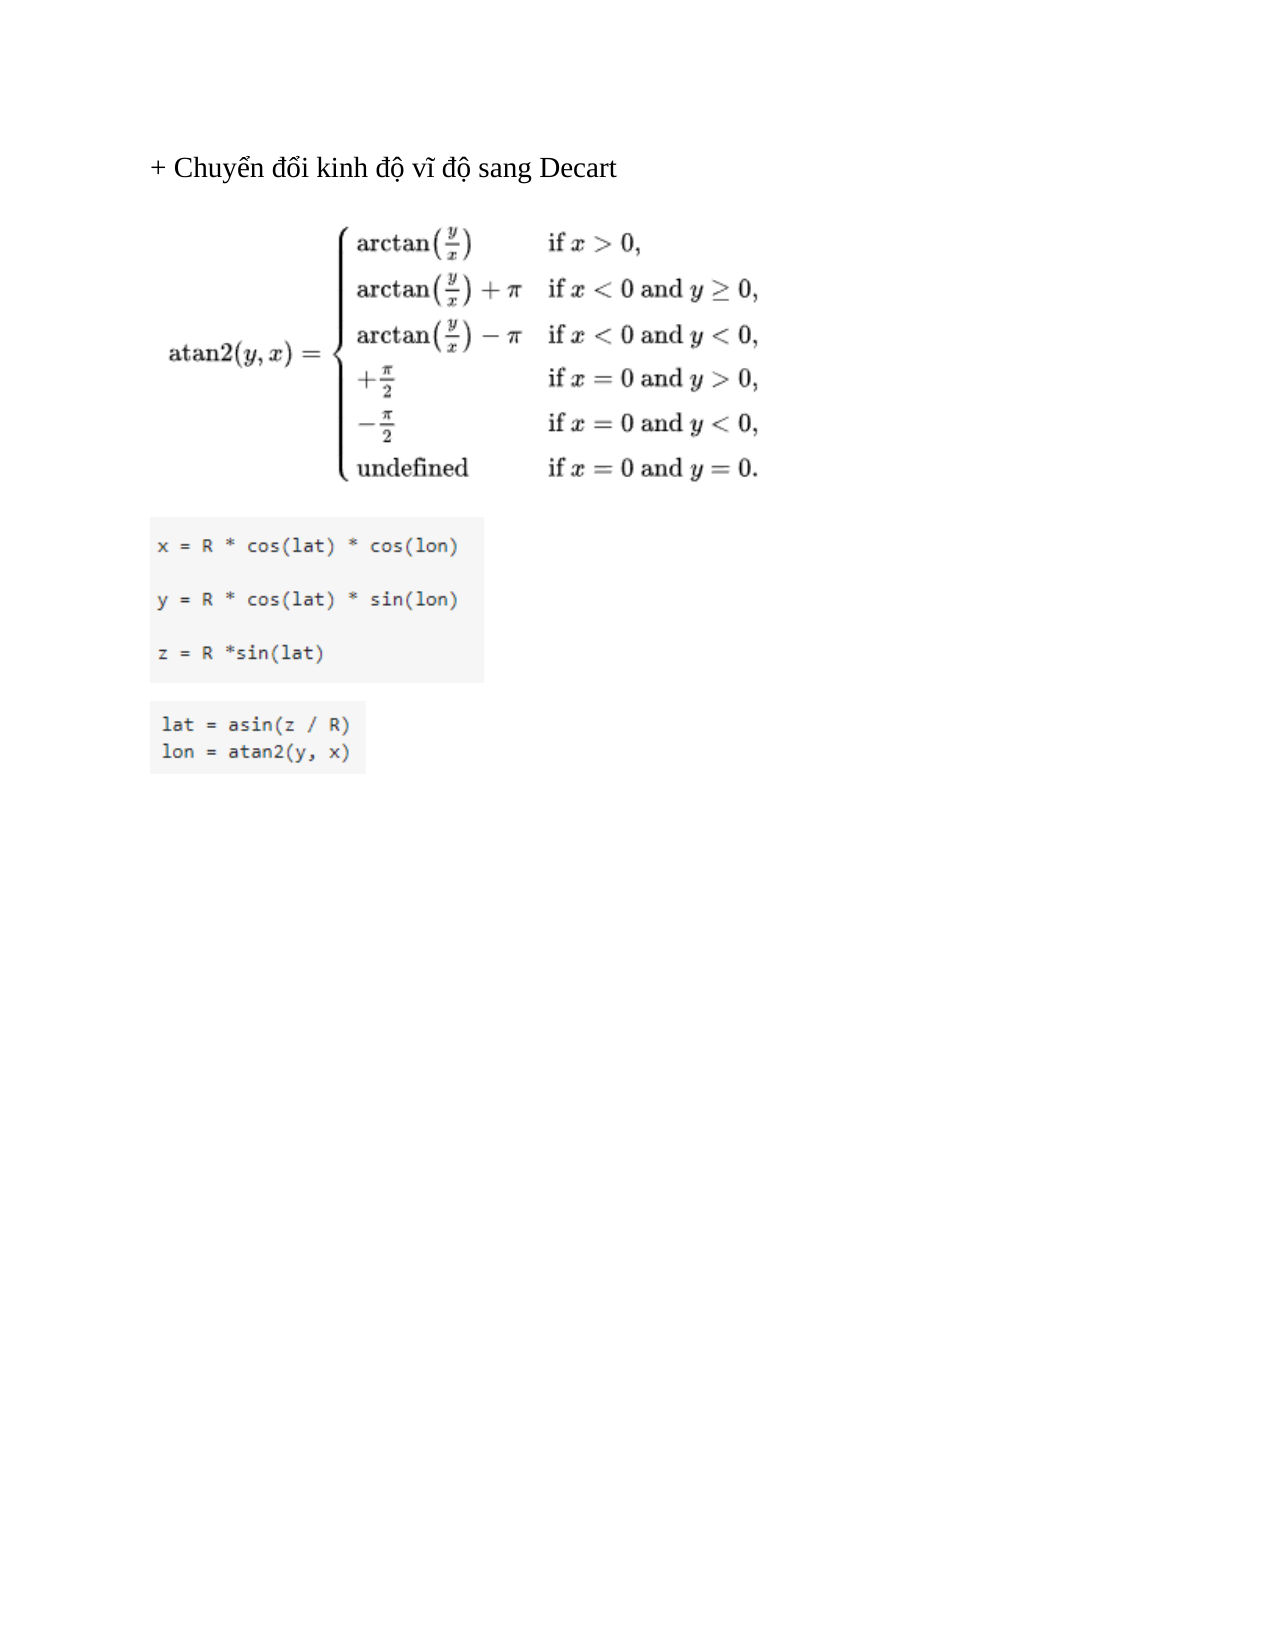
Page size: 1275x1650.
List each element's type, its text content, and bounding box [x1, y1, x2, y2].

picture [150, 517, 485, 683]
picture [150, 701, 366, 774]
picture [150, 202, 787, 499]
text + Chuyển đổi kinh độ vĩ độ sang Decart [150, 150, 1125, 183]
